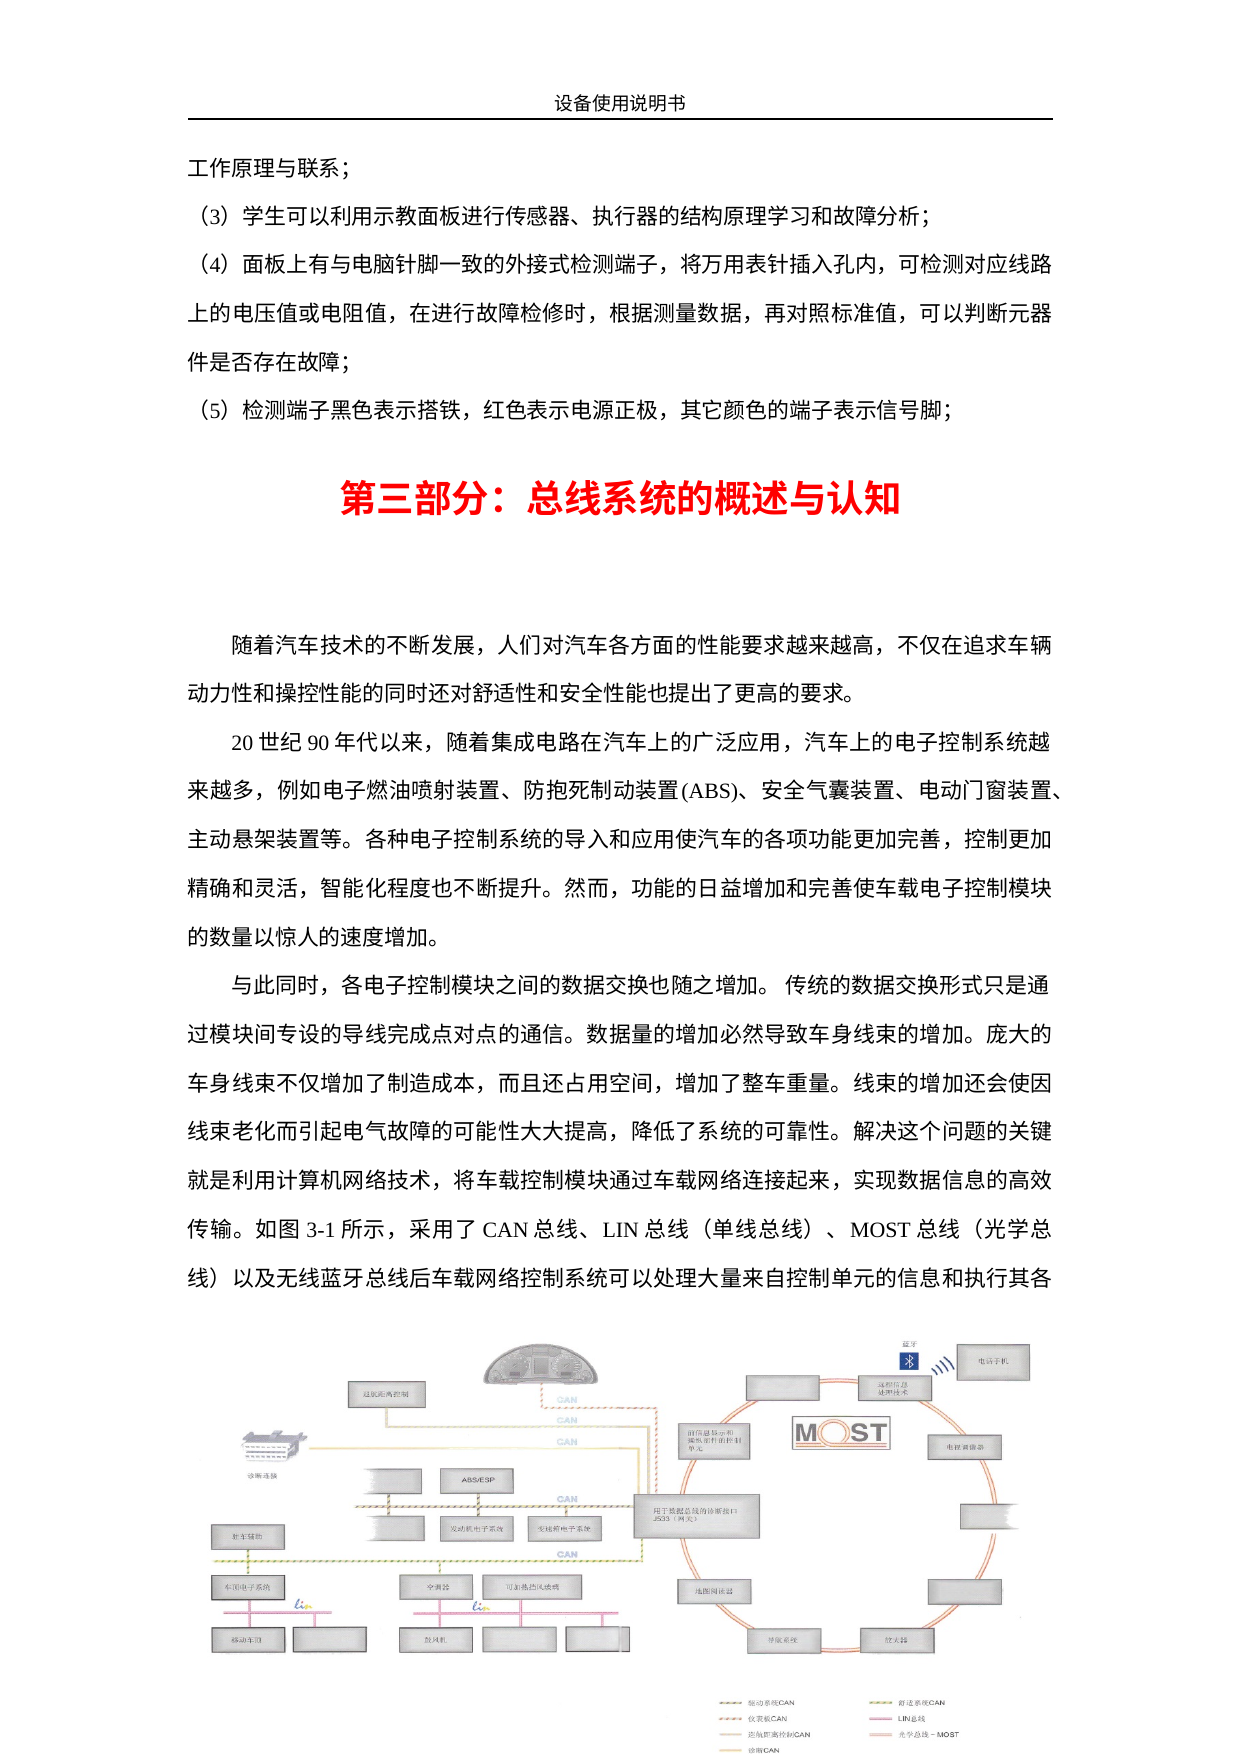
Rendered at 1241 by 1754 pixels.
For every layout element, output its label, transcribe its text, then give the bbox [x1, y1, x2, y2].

text 20世纪90年代以来，随着集成电路在汽车上的广泛应用，汽车上的电子控制系统越来越多，例如电子燃油喷射装置、防抱死制动装置(ABS)、安全气囊装置、电动门窗装置、主动悬架装置等。各种电子控制系统的导入和应用使汽车的各项功能更加完善，控制更加精确和灵活，智能化程度也不断提升。然而，功能的日益增加和完善使车载电子控制模块的数量以惊人的速度增加。 [187, 724, 1053, 952]
text 随着汽车技术的不断发展，人们对汽车各方面的性能要求越来越高，不仅在追求车辆动力性和操控性能的同时还对舒适性和安全性能也提出了更高的要求。 [187, 627, 1053, 708]
text （2）利用示教板上电路图说明CAN数据传输网络系统传感器、执行器、控制单元之间的工作原理与联系； [187, 150, 1053, 183]
text （3）学生可以利用示教面板进行传感器、执行器的结构原理学习和故障分析； [187, 198, 1053, 231]
subtitle 第三部分：总线系统的概述与认知 [187, 464, 1053, 529]
text （4）面板上有与电脑针脚一致的外接式检测端子，将万用表针插入孔内，可检测对应线路上的电压值或电阻值，在进行故障检修时，根据测量数据，再对照标准值，可以判断元器件是否存在故障； [187, 247, 1053, 377]
text （5）检测端子黑色表示搭铁，红色表示电源正极，其它颜色的端子表示信号脚； [187, 393, 1053, 425]
picture [193, 1326, 1040, 1754]
